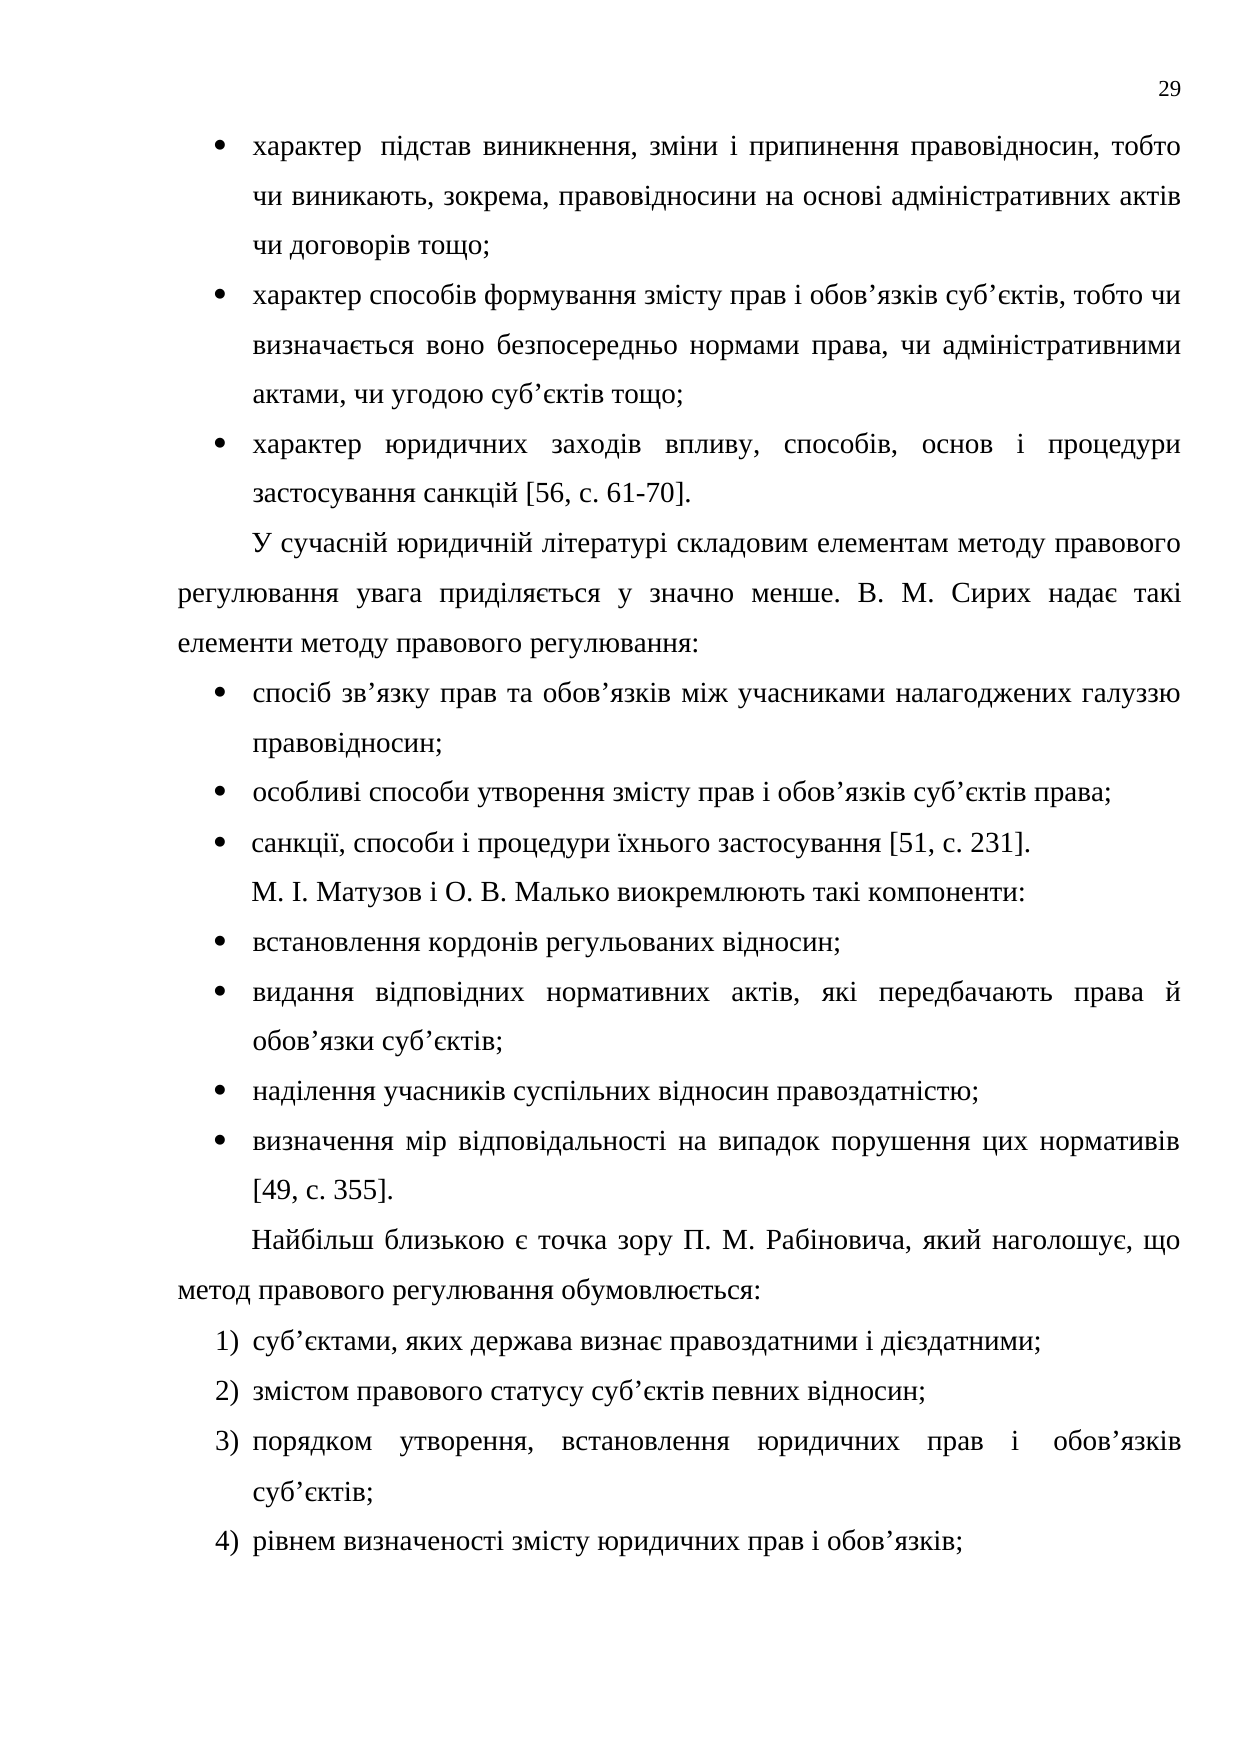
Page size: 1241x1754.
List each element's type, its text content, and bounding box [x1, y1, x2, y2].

text У сучасній юридичній літературі складовим елементам методу правового регулювання увага приділяється у значно менше. В. М. Сирих надає такі елементи методу правового регулювання: [177, 525, 1182, 659]
list характер юридичних заходів впливу, способів, основ і процедури застосування санкцій [56, c. 61-70]. [215, 426, 1181, 508]
list суб’єктами, яких держава визнає правоздатними і дієздатними; [215, 1323, 1194, 1356]
list визначення мір відповідальності на випадок порушення цих нормативів [49, c. 355]. [215, 1123, 1181, 1206]
list особливі способи утворення змісту прав і обов’язків суб’єктів права; [215, 774, 1194, 808]
list встановлення кордонів регульованих відносин; [215, 924, 1194, 957]
list рівнем визначеності змісту юридичних прав і обов’язків; [215, 1524, 1194, 1557]
list наділення учасників суспільних відносин правоздатністю; [215, 1073, 1194, 1107]
list санкції, способи і процедури їхнього застосування [51, c. 231]. М. І. Матузов і О. В. Малько виокремлюють такі компоненти: [215, 825, 1032, 907]
list спосіб зв’язку прав та обов’язків між учасниками налагоджених галуззю правовідносин; [215, 676, 1182, 758]
list видання відповідних нормативних актів, які передбачають права й обов’язки суб’єктів; [215, 974, 1181, 1056]
list порядком утворення, встановлення юридичних прав і обов’язків суб’єктів; [215, 1423, 1182, 1507]
list характер способів формування змісту прав і обов’язків суб’єктів, тобто чи визначається воно безпосередньо нормами права, чи адміністративними актами, чи угодою суб’єктів тощо; [215, 277, 1182, 410]
text Найбільш близькою є точка зору П. М. Рабіновича, який наголошує, що метод правового регулювання обумовлюється: [177, 1222, 1182, 1306]
list змістом правового статусу суб’єктів певних відносин; [215, 1373, 1194, 1407]
list характер підстав виникнення, зміни і припинення правовідносин, тобто чи виникають, зокрема, правовідносини на основі адміністративних актів чи договорів тощо; [215, 128, 1182, 261]
